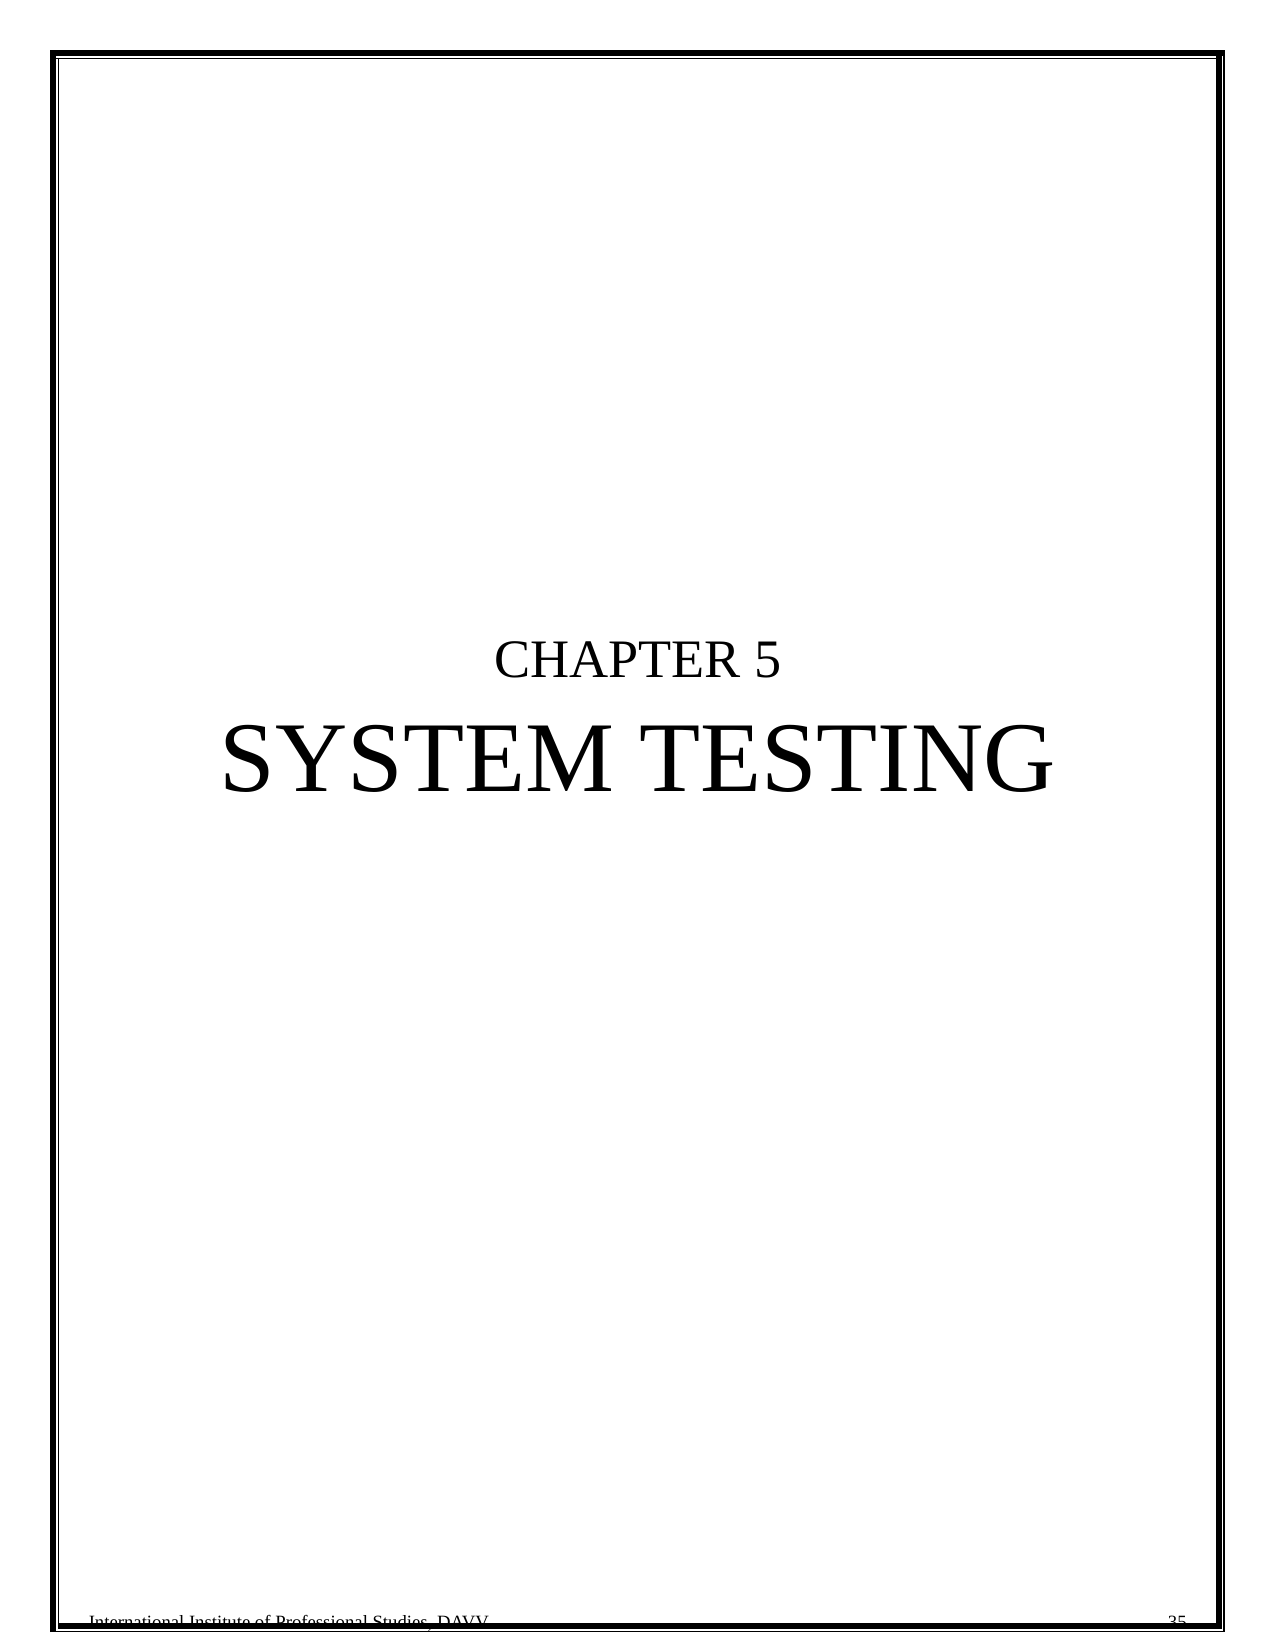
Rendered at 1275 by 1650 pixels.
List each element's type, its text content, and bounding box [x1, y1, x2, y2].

list SYSTEM TESTING [88, 698, 1187, 813]
list CHAPTER 5 [88, 627, 1187, 689]
